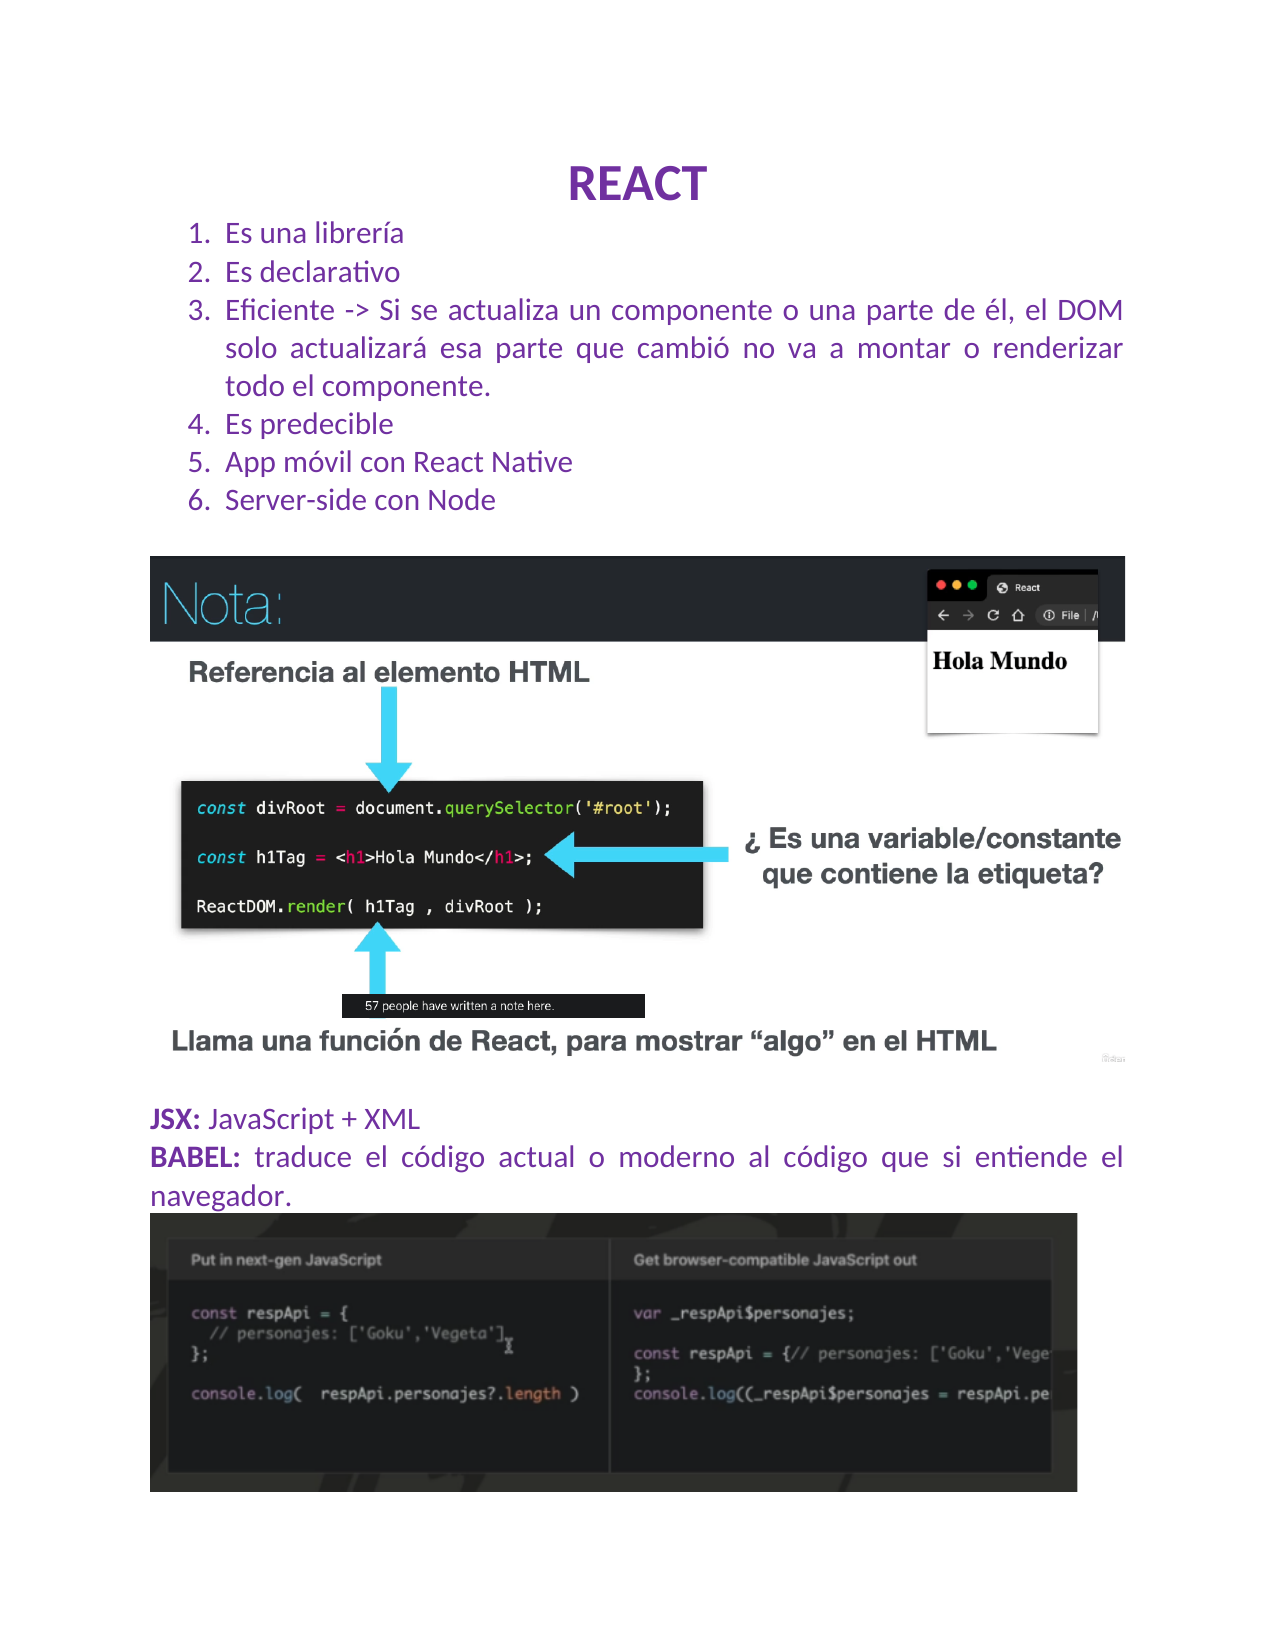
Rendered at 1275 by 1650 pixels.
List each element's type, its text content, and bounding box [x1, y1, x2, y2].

list Es declarativo [187, 252, 1125, 290]
list Es predecible [187, 404, 1125, 442]
picture [150, 556, 1125, 1062]
list Es una librería [187, 213, 1125, 252]
text JSX: JavaScript + XML [150, 1099, 1125, 1137]
picture [150, 1213, 1078, 1492]
list App móvil con React Native [187, 442, 1125, 480]
list Eficiente -> Si se actualiza un componente o una parte de él, el DOM solo actualizará esa parte que cambió no va a montar o renderizar todo el componente. [187, 290, 1125, 404]
list Server-side con Node [187, 480, 1125, 518]
text BABEL: traduce el código actual o moderno al código que si entiende el navegador. [150, 1137, 1125, 1214]
text REACT [150, 150, 1125, 213]
